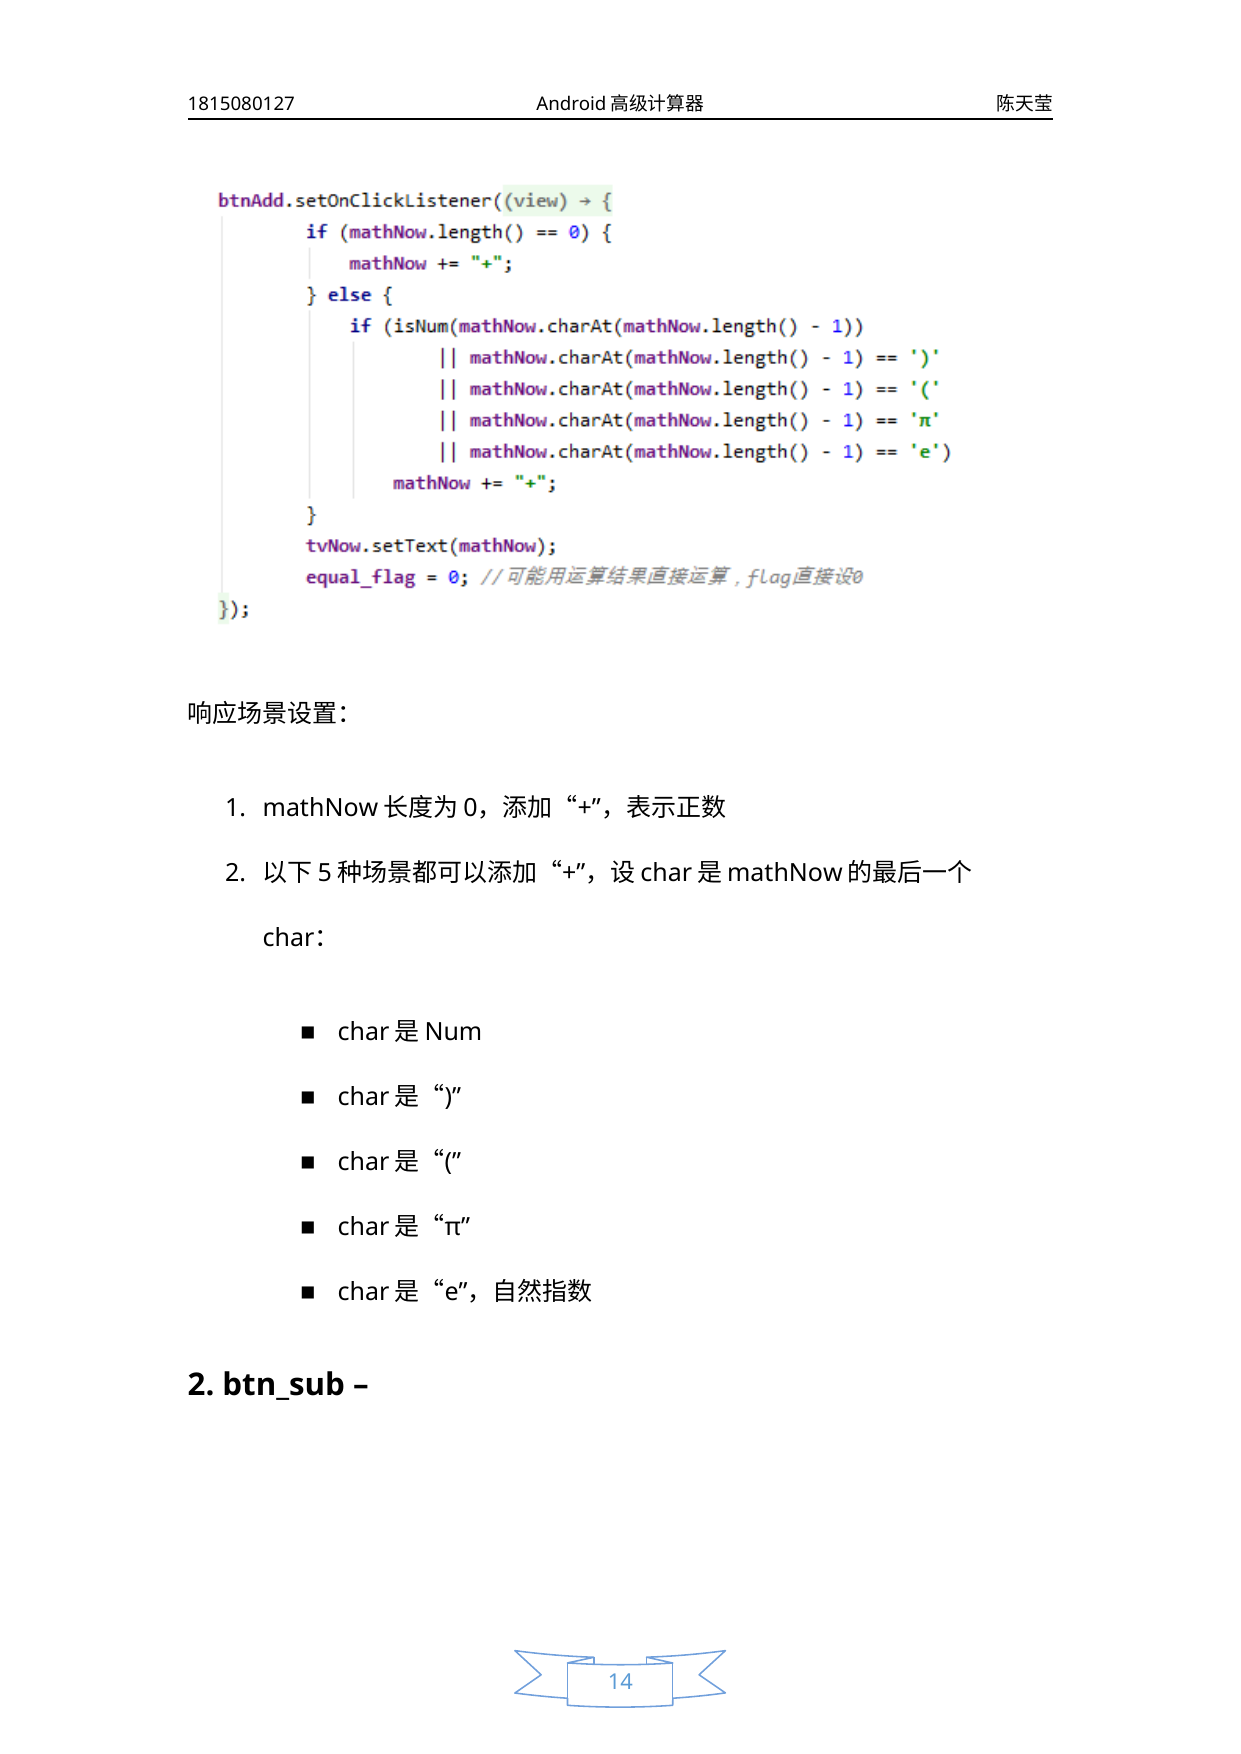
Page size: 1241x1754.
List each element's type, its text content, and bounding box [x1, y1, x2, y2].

text 2. btn_sub – [187, 1351, 1053, 1416]
list char是Num [300, 997, 1053, 1062]
text 响应场景设置： [187, 679, 1053, 744]
list char是“)” [300, 1062, 1053, 1127]
list char是“(” [300, 1127, 1053, 1192]
picture [187, 172, 987, 640]
list mathNow长度为0，添加“+”，表示正数 [225, 773, 1053, 838]
list 以下5种场景都可以添加“+”，设char是mathNow的最后一个char： [225, 838, 1053, 968]
list char是“e”，自然指数 [300, 1257, 1053, 1322]
list char是“π” [300, 1192, 1053, 1257]
